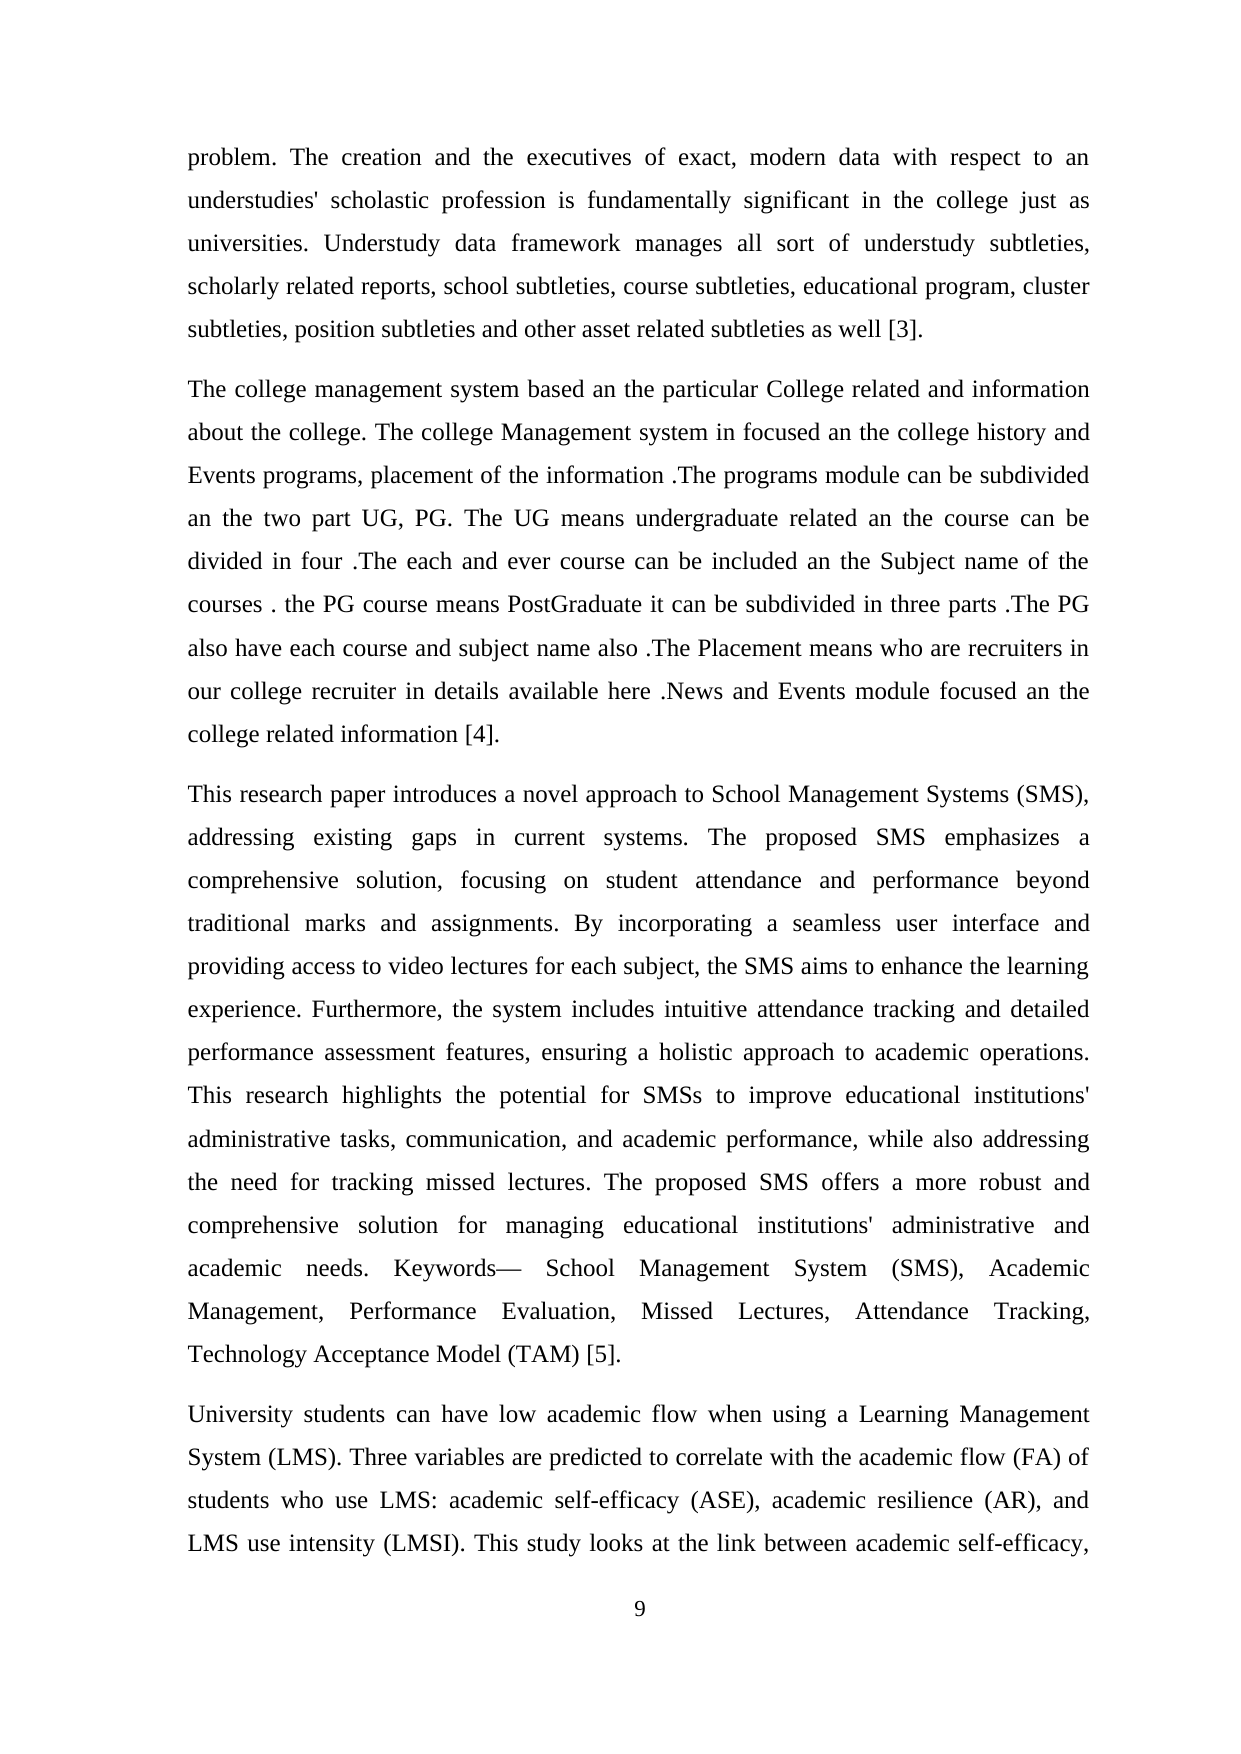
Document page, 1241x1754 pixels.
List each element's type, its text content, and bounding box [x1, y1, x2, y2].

text The college management system based an the particular College related and information about the college. The college Management system in focused an the college history and Events programs, placement of the information .The programs module can be subdivided an the two part UG, PG. The UG means undergraduate related an the course can be divided in four .The each and ever course can be included an the Subject name of the courses . the PG course means PostGraduate it can be subdivided in three parts .The PG also have each course and subject name also .The Placement means who are recruiters in our college recruiter in details available here .News and Events module focused an the college related information. [187, 374, 1091, 748]
text This research paper introduces a novel approach to School Management Systems (SMS), addressing existing gaps in current systems. The proposed SMS emphasizes a comprehensive solution, focusing on student attendance and performance beyond traditional marks and assignments. By incorporating a seamless user interface and providing access to video lectures for each subject, the SMS aims to enhance the learning experience. Furthermore, the system includes intuitive attendance tracking and detailed performance assessment features, ensuring a holistic approach to academic operations. This research highlights the potential for SMSs to improve educational institutions' administrative tasks, communication, and academic performance, while also addressing the need for tracking missed lectures. The proposed SMS offers a more robust and comprehensive solution for managing educational institutions' administrative and academic needs. Keywords— School Management System (SMS), Academic Management, Performance Evaluation, Missed Lectures, Attendance Tracking, Technology Acceptance Model (TAM). [187, 1090, 1091, 1179]
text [187, 142, 1091, 343]
text This research paper introduces a novel approach to School Management Systems (SMS), addressing existing gaps in current systems. The proposed SMS emphasizes a comprehensive solution, focusing on student attendance and performance beyond traditional marks and assignments. By incorporating a seamless user interface and providing access to video lectures for each subject, the SMS aims to enhance the learning experience. Furthermore, the system includes intuitive attendance tracking and detailed performance assessment features, ensuring a holistic approach to academic operations. This research highlights the potential for SMSs to improve educational institutions' administrative tasks, communication, and academic performance, while also addressing the need for tracking missed lectures. The proposed SMS offers a more robust and comprehensive solution for managing educational institutions' administrative and academic needs. Keywords— School Management System (SMS), Academic Management, Performance Evaluation, Missed Lectures, Attendance Tracking, Technology Acceptance Model (TAM). [187, 1180, 1091, 1368]
text This research paper introduces a novel approach to School Management Systems (SMS), addressing existing gaps in current systems. The proposed SMS emphasizes a comprehensive solution, focusing on student attendance and performance beyond traditional marks and assignments. By incorporating a seamless user interface and providing access to video lectures for each subject, the SMS aims to enhance the learning experience. Furthermore, the system includes intuitive attendance tracking and detailed performance assessment features, ensuring a holistic approach to academic operations. This research highlights the potential for SMSs to improve educational institutions' administrative tasks, communication, and academic performance, while also addressing the need for tracking missed lectures. The proposed SMS offers a more robust and comprehensive solution for managing educational institutions' administrative and academic needs. Keywords— School Management System (SMS), Academic Management, Performance Evaluation, Missed Lectures, Attendance Tracking, Technology Acceptance Model (TAM). [187, 921, 1091, 1087]
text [187, 1399, 1091, 1557]
text This research paper introduces a novel approach to School Management Systems (SMS), addressing existing gaps in current systems. The proposed SMS emphasizes a comprehensive solution, focusing on student attendance and performance beyond traditional marks and assignments. By incorporating a seamless user interface and providing access to video lectures for each subject, the SMS aims to enhance the learning experience. Furthermore, the system includes intuitive attendance tracking and detailed performance assessment features, ensuring a holistic approach to academic operations. This research highlights the potential for SMSs to improve educational institutions' administrative tasks, communication, and academic performance, while also addressing the need for tracking missed lectures. The proposed SMS offers a more robust and comprehensive solution for managing educational institutions' administrative and academic needs. Keywords— School Management System (SMS), Academic Management, Performance Evaluation, Missed Lectures, Attendance Tracking, Technology Acceptance Model (TAM). [187, 789, 1091, 920]
